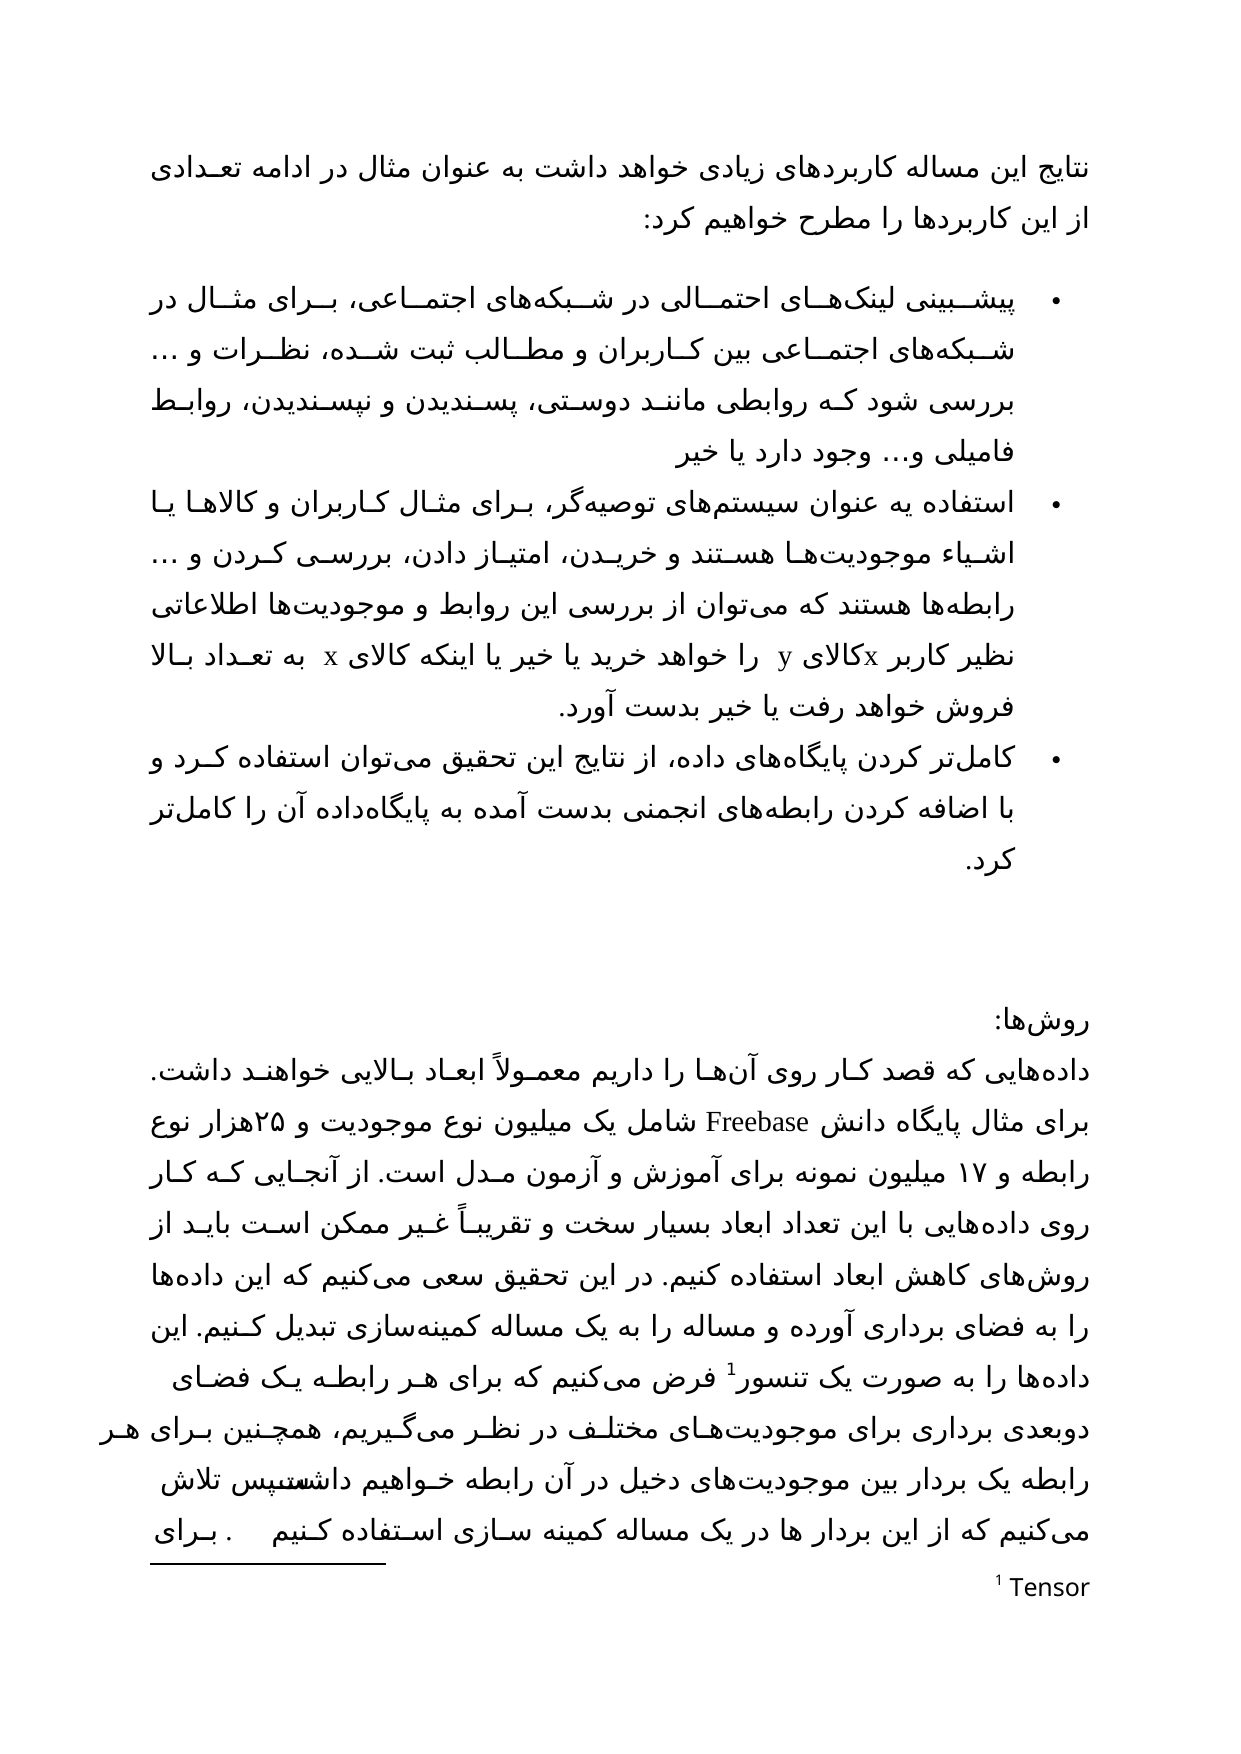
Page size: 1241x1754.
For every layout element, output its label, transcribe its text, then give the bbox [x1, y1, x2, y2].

text نتایج این مساله کاربرد‌های زیادی خواهد داشت به عنوان مثال در ادامه تعدادی از این کاربردها را مطرح خواهیم کرد: [150, 150, 1090, 235]
text روش‌ها: [150, 1060, 1090, 1094]
list پیشبینی لینک‌های احتمالی در شبکه‌های اجتماعی، برای مثال در شبکه‌های اجتماعی بین کاربران و مطالب ثبت شده، نظرات و … بررسی شود که روابطی مانند دوستی، پسندیدن و نپسندیدن، روابط فامیلی و… وجود دارد یا خیر [150, 281, 1053, 468]
list کامل‌تر کردن پایگاه‌های داده، از نتایج این تحقیق می‌توان استفاده کرد و با اضافه کردن رابطه‌های انجمنی بدست آمده به پایگاه‌داده آن را کامل‌تر کرد. [150, 799, 1053, 935]
list استفاده یه عنوان سیستم‌های توصیه‌گر، برای مثال کاربران و کالاها یا اشیاء موجودیت‌ها هستند و خریدن، امتیاز دادن، بررسی کردن و … رابطه‌ها هستند که می‌توان از بررسی این روابط و موجودیت‌ها اطلاعاتی نظیر کاربر xکالای y را خواهد خرید یا خیر یا اینکه کالای x به تعداد بالا فروش خواهد رفت یا خیر بدست آورد. [150, 514, 1053, 752]
